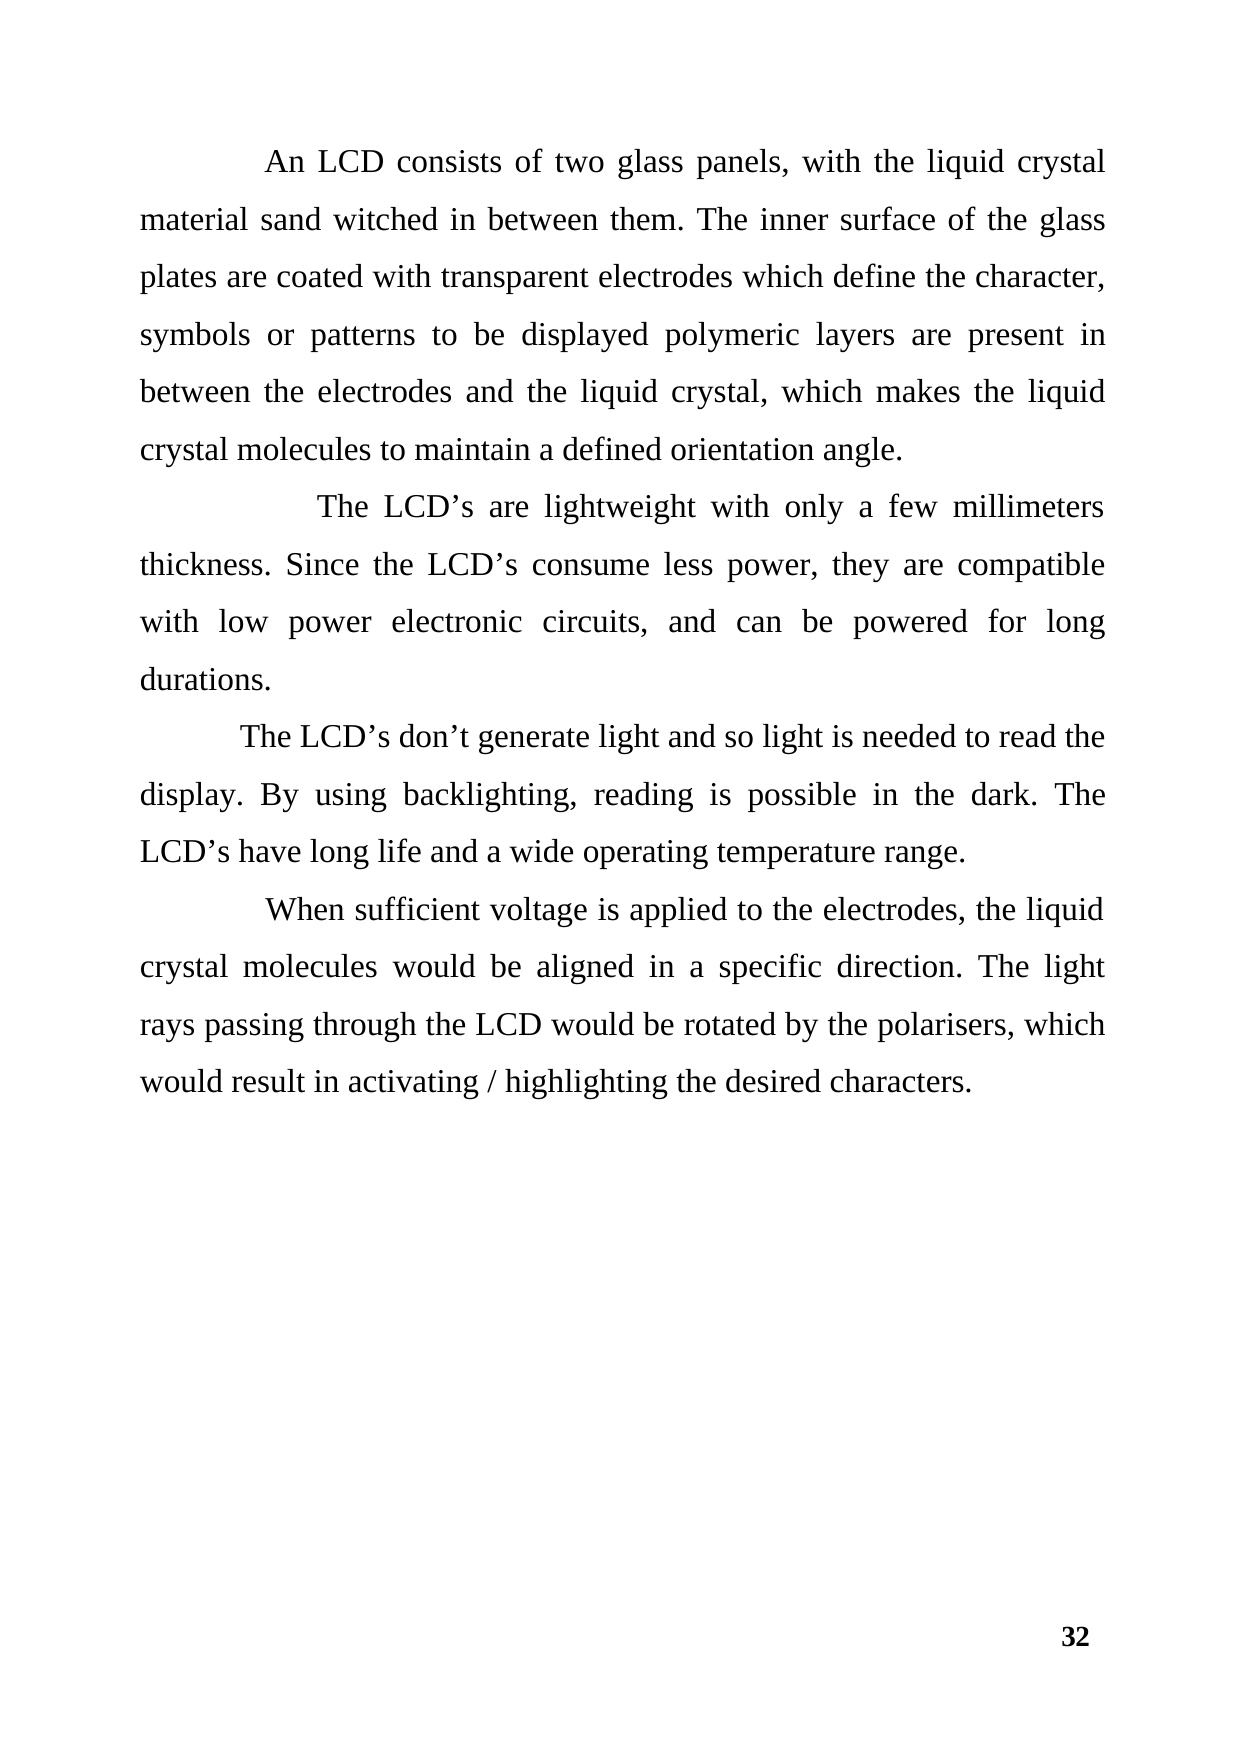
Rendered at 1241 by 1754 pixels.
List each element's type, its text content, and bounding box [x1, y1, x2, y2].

text The LCD’s don’t generate light and so light is needed to read the display. By using backlighting, reading is possible in the dark. The LCD’s have long life and a wide operating temperature range. [139, 717, 1107, 870]
text When sufficient voltage is applied to the electrodes, the liquid crystal molecules would be aligned in a specific direction. The light rays passing through the LCD would be rotated by the polarisers, which would result in activating / highlighting the desired characters. [139, 889, 1107, 1100]
text The LCD’s are lightweight with only a few millimeters thickness. Since the LCD’s consume less power, they are compatible with low power electronic circuits, and can be powered for long durations. [139, 487, 1107, 697]
text An LCD consists of two glass panels, with the liquid crystal material sand witched in between them. The inner surface of the glass plates are coated with transparent electrodes which define the character, symbols or patterns to be displayed polymeric layers are present in between the electrodes and the liquid crystal, which makes the liquid crystal molecules to maintain a defined orientation angle. [139, 142, 1107, 467]
